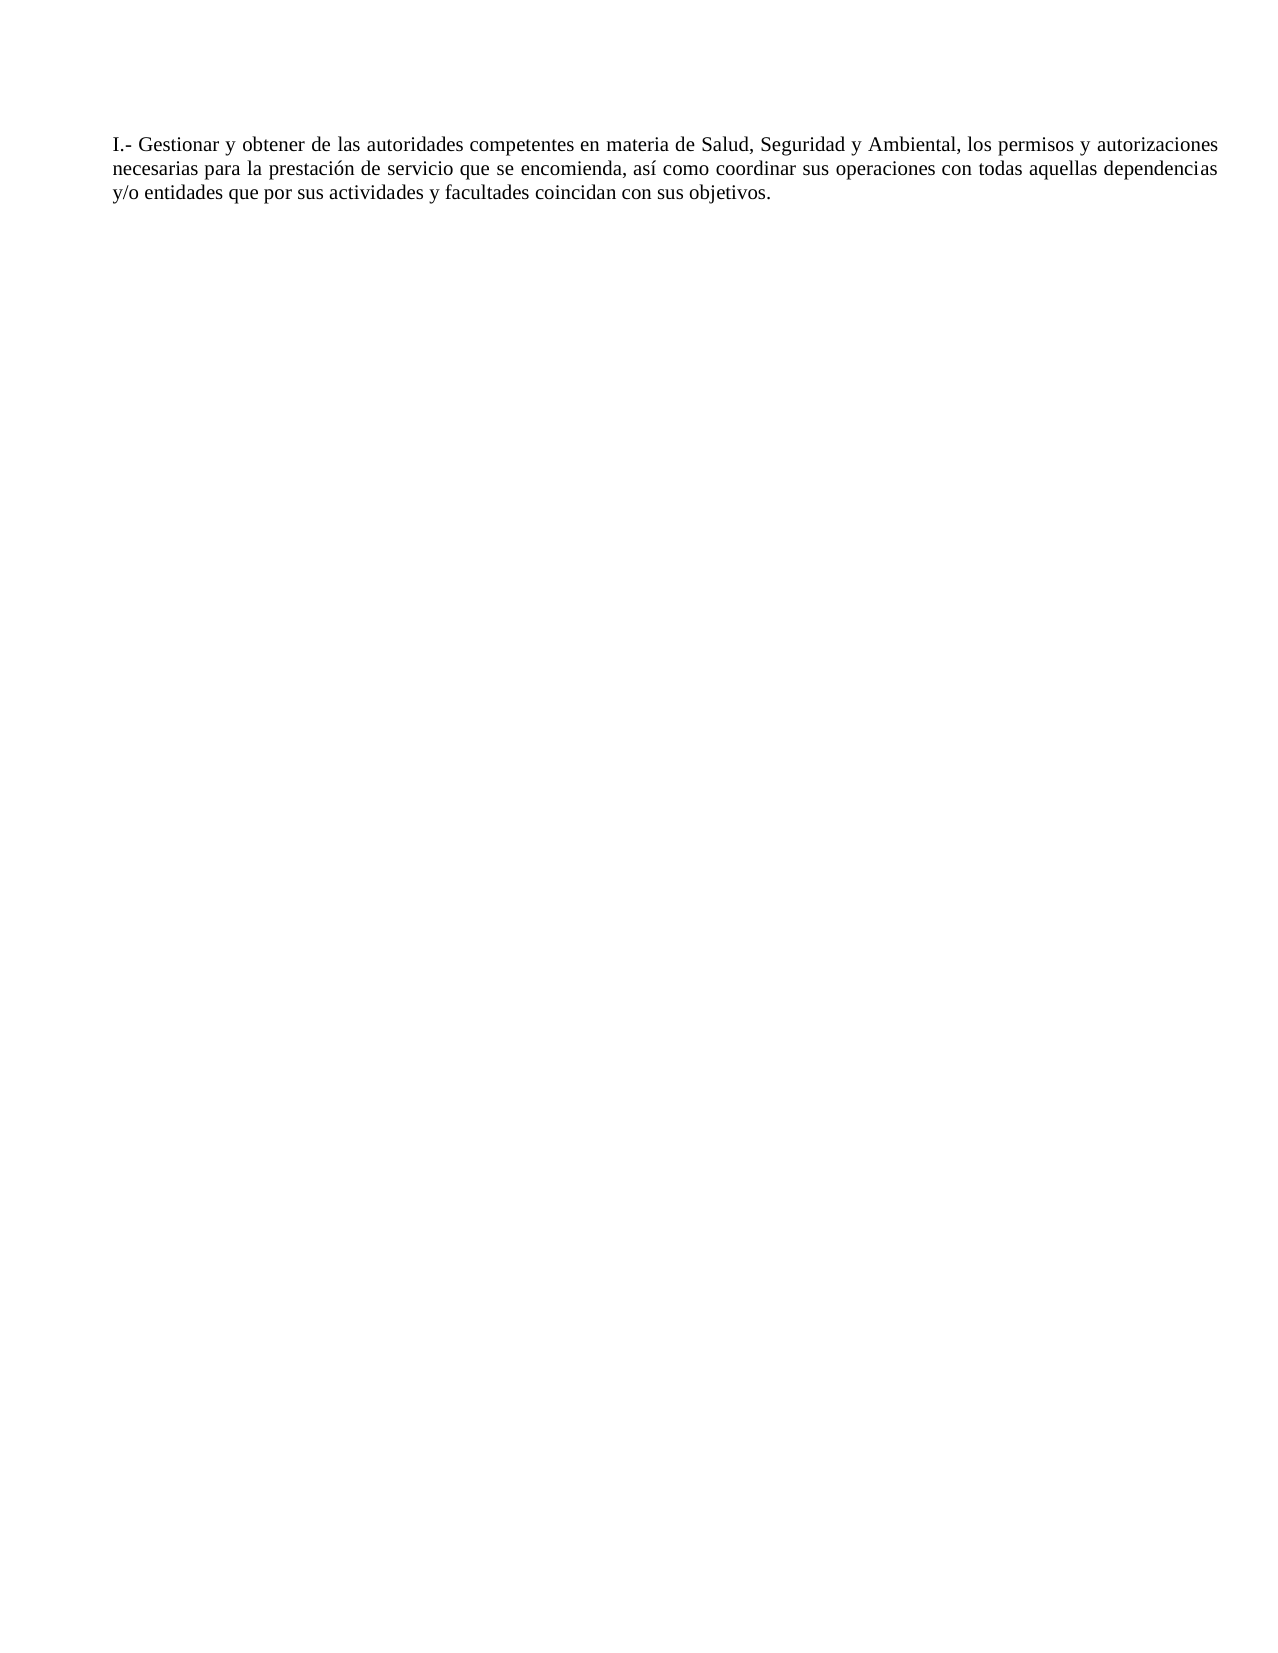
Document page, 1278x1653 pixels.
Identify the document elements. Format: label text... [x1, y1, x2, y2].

text I.- Gestionar y obtener de las autoridades competentes en materia de Salud, Seguridad y Ambiental, los permisos y autorizaciones necesarias para la prestación de servicio que se encomienda, así como coordinar sus operaciones con todas aquellas dependencias y/o entidades que por sus actividades y facultades coincidan con sus objetivos. [112, 132, 1218, 204]
